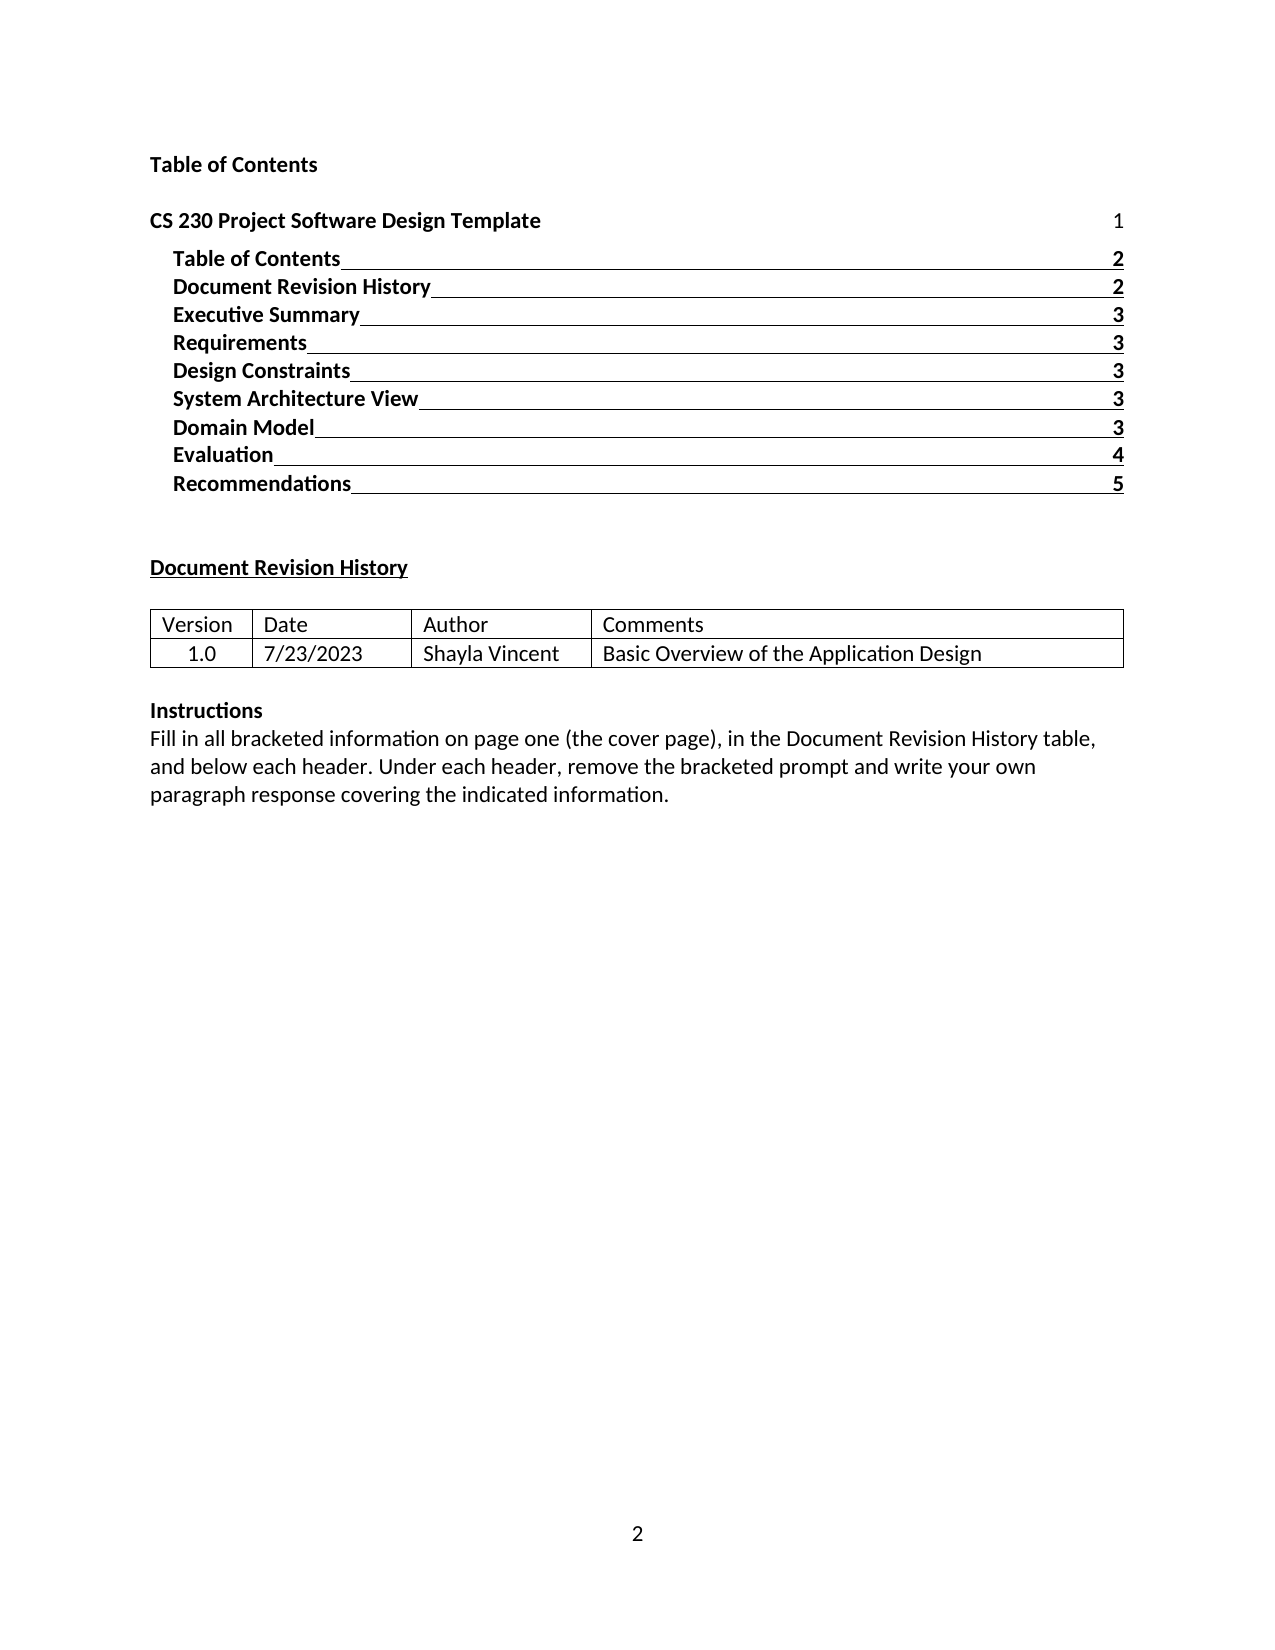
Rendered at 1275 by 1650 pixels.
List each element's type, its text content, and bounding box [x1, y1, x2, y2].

table_header Date [253, 610, 411, 638]
subtitle Document Revision History [150, 553, 1125, 581]
table_cell 1.0 [151, 639, 252, 667]
table_cell Shayla Vincent [412, 639, 591, 667]
subtitle Table of Contents [150, 150, 1125, 178]
table_cell Basic Overview of the Application Design [592, 639, 1123, 667]
table_cell 7/23/2023 [253, 639, 411, 667]
table_header Author [412, 610, 591, 638]
text Fill in all bracketed information on page one (the cover page), in the Document Revision History table, and below each header. Under each header, remove the bracketed prompt and write your own paragraph response covering the indicated information. [150, 724, 1125, 808]
text Instructions [150, 696, 1125, 724]
table_header Version [151, 610, 252, 638]
table_header Comments [592, 610, 1123, 638]
